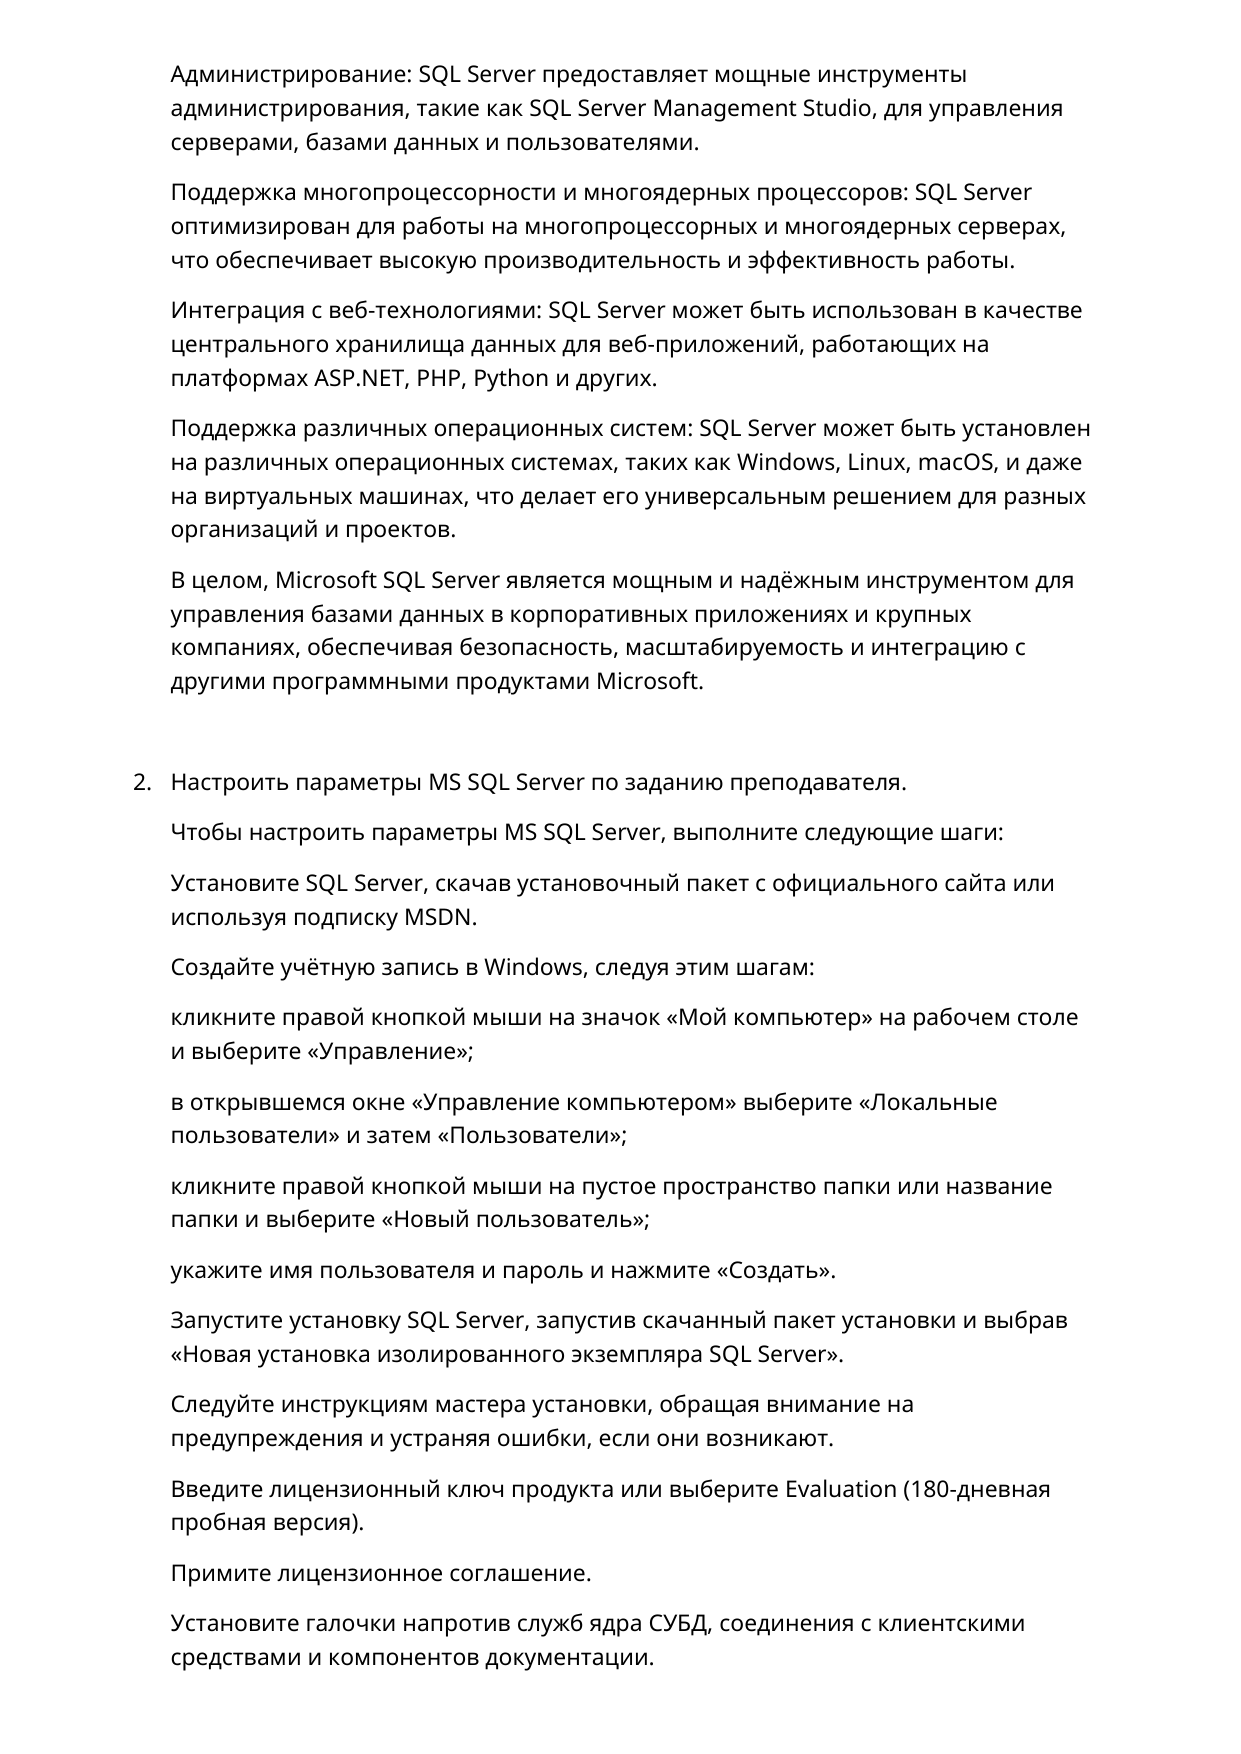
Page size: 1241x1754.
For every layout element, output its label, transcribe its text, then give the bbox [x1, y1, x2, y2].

list Поддержка различных операционных систем: SQL Server может быть установлен на различных операционных системах, таких как Windows, Linux, macOS, и даже на виртуальных машинах, что делает его универсальным решением для разных организаций и проектов. [170, 412, 1092, 544]
list Примите лицензионное соглашение. [170, 1557, 1092, 1588]
list Администрирование: SQL Server предоставляет мощные инструменты администрирования, такие как SQL Server Management Studio, для управления серверами, базами данных и пользователями. [170, 58, 1092, 157]
list кликните правой кнопкой мыши на значок «Мой компьютер» на рабочем столе и выберите «Управление»; [170, 1001, 1092, 1066]
list Создайте учётную запись в Windows, следуя этим шагам: [170, 951, 1092, 982]
list Установите галочки напротив служб ядра СУБД, соединения с клиентскими средствами и компонентов документации. [170, 1607, 1092, 1672]
list Чтобы настроить параметры MS SQL Server, выполните следующие шаги: [170, 816, 1092, 847]
list укажите имя пользователя и пароль и нажмите «Создать». [170, 1254, 1092, 1285]
list Настроить параметры MS SQL Server по заданию преподавателя. [133, 766, 1092, 797]
list Интеграция с веб-технологиями: SQL Server может быть использован в качестве центрального хранилища данных для веб-приложений, работающих на платформах ASP.NET, PHP, Python и других. [170, 294, 1092, 393]
list Установите SQL Server, скачав установочный пакет с официального сайта или используя подписку MSDN. [170, 867, 1092, 932]
list Запустите установку SQL Server, запустив скачанный пакет установки и выбрав «Новая установка изолированного экземпляра SQL Server». [170, 1304, 1092, 1369]
list кликните правой кнопкой мыши на пустое пространство папки или название папки и выберите «Новый пользователь»; [170, 1169, 1092, 1234]
list Следуйте инструкциям мастера установки, обращая внимание на предупреждения и устраняя ошибки, если они возникают. [170, 1388, 1092, 1453]
list в открывшемся окне «Управление компьютером» выберите «Локальные пользователи» и затем «Пользователи»; [170, 1085, 1092, 1150]
list Введите лицензионный ключ продукта или выберите Evaluation (180-дневная пробная версия). [170, 1472, 1092, 1537]
list Поддержка многопроцессорности и многоядерных процессоров: SQL Server оптимизирован для работы на многопроцессорных и многоядерных серверах, что обеспечивает высокую производительность и эффективность работы. [170, 176, 1092, 275]
list В целом, Microsoft SQL Server является мощным и надёжным инструментом для управления базами данных в корпоративных приложениях и крупных компаниях, обеспечивая безопасность, масштабируемость и интеграцию с другими программными продуктами Microsoft. [170, 564, 1092, 696]
